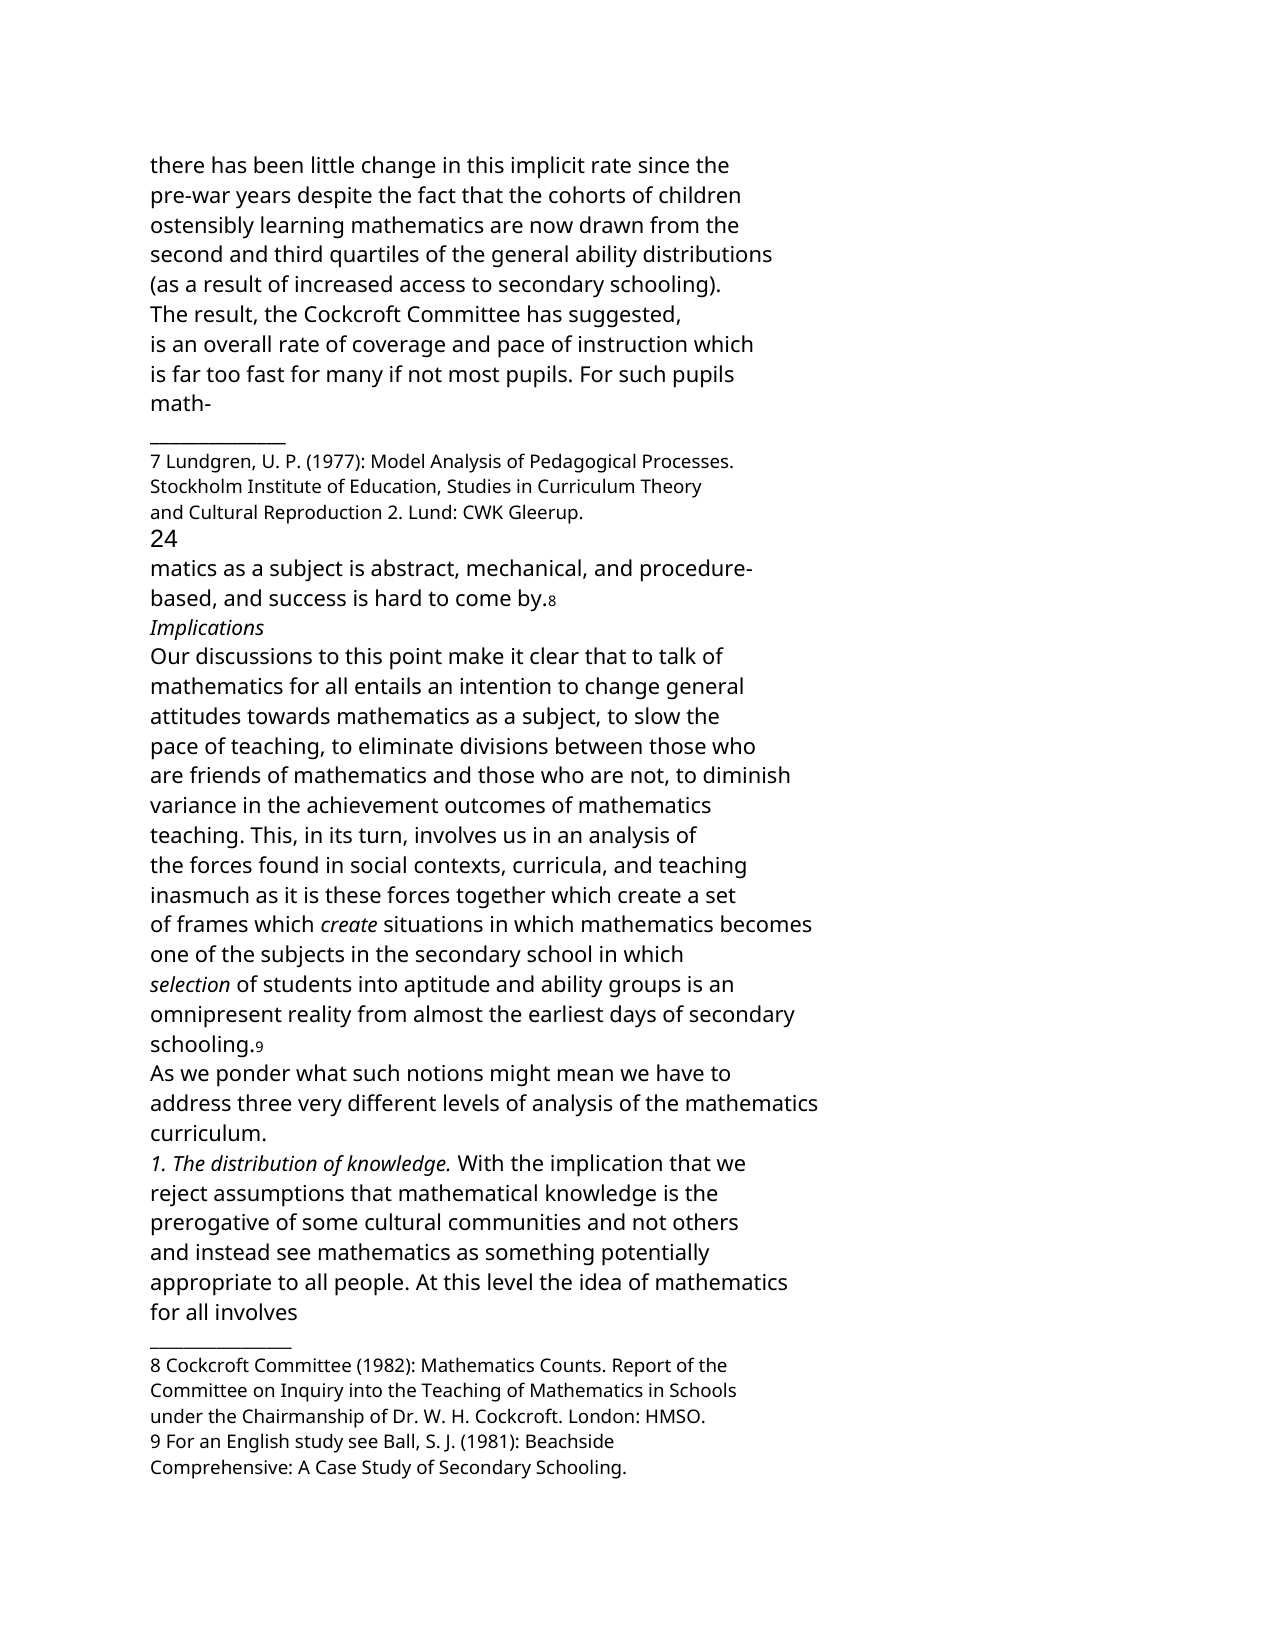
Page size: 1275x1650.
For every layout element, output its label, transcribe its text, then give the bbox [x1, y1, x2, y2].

text mathematics for all entails an intention to change general [150, 671, 1125, 701]
text one of the subjects in the secondary school in which [150, 939, 1125, 969]
text appropriate to all people. At this level the idea of mathematics [150, 1267, 1125, 1297]
text The result, the Cockcroft Committee has suggested, [150, 299, 1125, 329]
text inasmuch as it is these forces together which create a set [150, 879, 1125, 909]
text under the Chairmanship of Dr. W. H. Cockcroft. London: HMSO. [150, 1403, 1125, 1428]
text _________________ [150, 1326, 1125, 1352]
text there has been little change in this implicit rate since the [150, 150, 1125, 180]
text 7 Lundgren, U. P. (1977): Model Analysis of Pedagogical Processes. [150, 448, 1125, 473]
text of frames which create situations in which mathematics becomes [150, 909, 1125, 939]
text address three very different levels of analysis of the mathematics [150, 1088, 1125, 1118]
text Comprehensive: A Case Study of Secondary Schooling. [150, 1454, 1125, 1479]
text attitudes towards mathematics as a subject, to slow the [150, 701, 1125, 731]
text and instead see mathematics as something potentially [150, 1237, 1125, 1267]
text selection of students into aptitude and ability groups is an [150, 969, 1125, 999]
text matics as a subject is abstract, mechanical, and procedure- [150, 553, 1125, 583]
text for all involves [150, 1297, 1125, 1326]
text is far too fast for many if not most pupils. For such pupils [150, 358, 1125, 388]
text pre-war years despite the fact that the cohorts of children [150, 180, 1125, 209]
text based, and success is hard to come by.8 [150, 583, 1125, 613]
text 1. The distribution of knowledge. With the implication that we [150, 1148, 1125, 1177]
text variance in the achievement outcomes of mathematics [150, 790, 1125, 820]
text (as a result of increased access to secondary schooling). [150, 269, 1125, 299]
text Stockholm Institute of Education, Studies in Curriculum Theory [150, 473, 1125, 499]
text ostensibly learning mathematics are now drawn from the [150, 209, 1125, 239]
text teaching. This, in its turn, involves us in an analysis of [150, 820, 1125, 850]
text ______________ [150, 418, 1125, 448]
text 9 For an English study see Ball, S. J. (1981): Beachside [150, 1428, 1125, 1454]
text math- [150, 388, 1125, 418]
text Committee on Inquiry into the Teaching of Mathematics in Schools [150, 1377, 1125, 1403]
text As we ponder what such notions might mean we have to [150, 1058, 1125, 1088]
text omnipresent reality from almost the earliest days of secondary [150, 999, 1125, 1028]
text prerogative of some cultural communities and not others [150, 1207, 1125, 1237]
text are friends of mathematics and those who are not, to diminish [150, 760, 1125, 790]
text is an overall rate of coverage and pace of instruction which [150, 329, 1125, 358]
text the forces found in social contexts, curricula, and teaching [150, 850, 1125, 879]
text schooling.9 [150, 1028, 1125, 1058]
text second and third quartiles of the general ability distributions [150, 239, 1125, 269]
text pace of teaching, to eliminate divisions between those who [150, 731, 1125, 760]
text 24 [150, 524, 1125, 553]
text Our discussions to this point make it clear that to talk of [150, 641, 1125, 671]
text Implications [150, 613, 1125, 641]
text and Cultural Reproduction 2. Lund: CWK Gleerup. [150, 499, 1125, 524]
text curriculum. [150, 1118, 1125, 1148]
text 8 Cockcroft Committee (1982): Mathematics Counts. Report of the [150, 1352, 1125, 1377]
text reject assumptions that mathematical knowledge is the [150, 1177, 1125, 1207]
